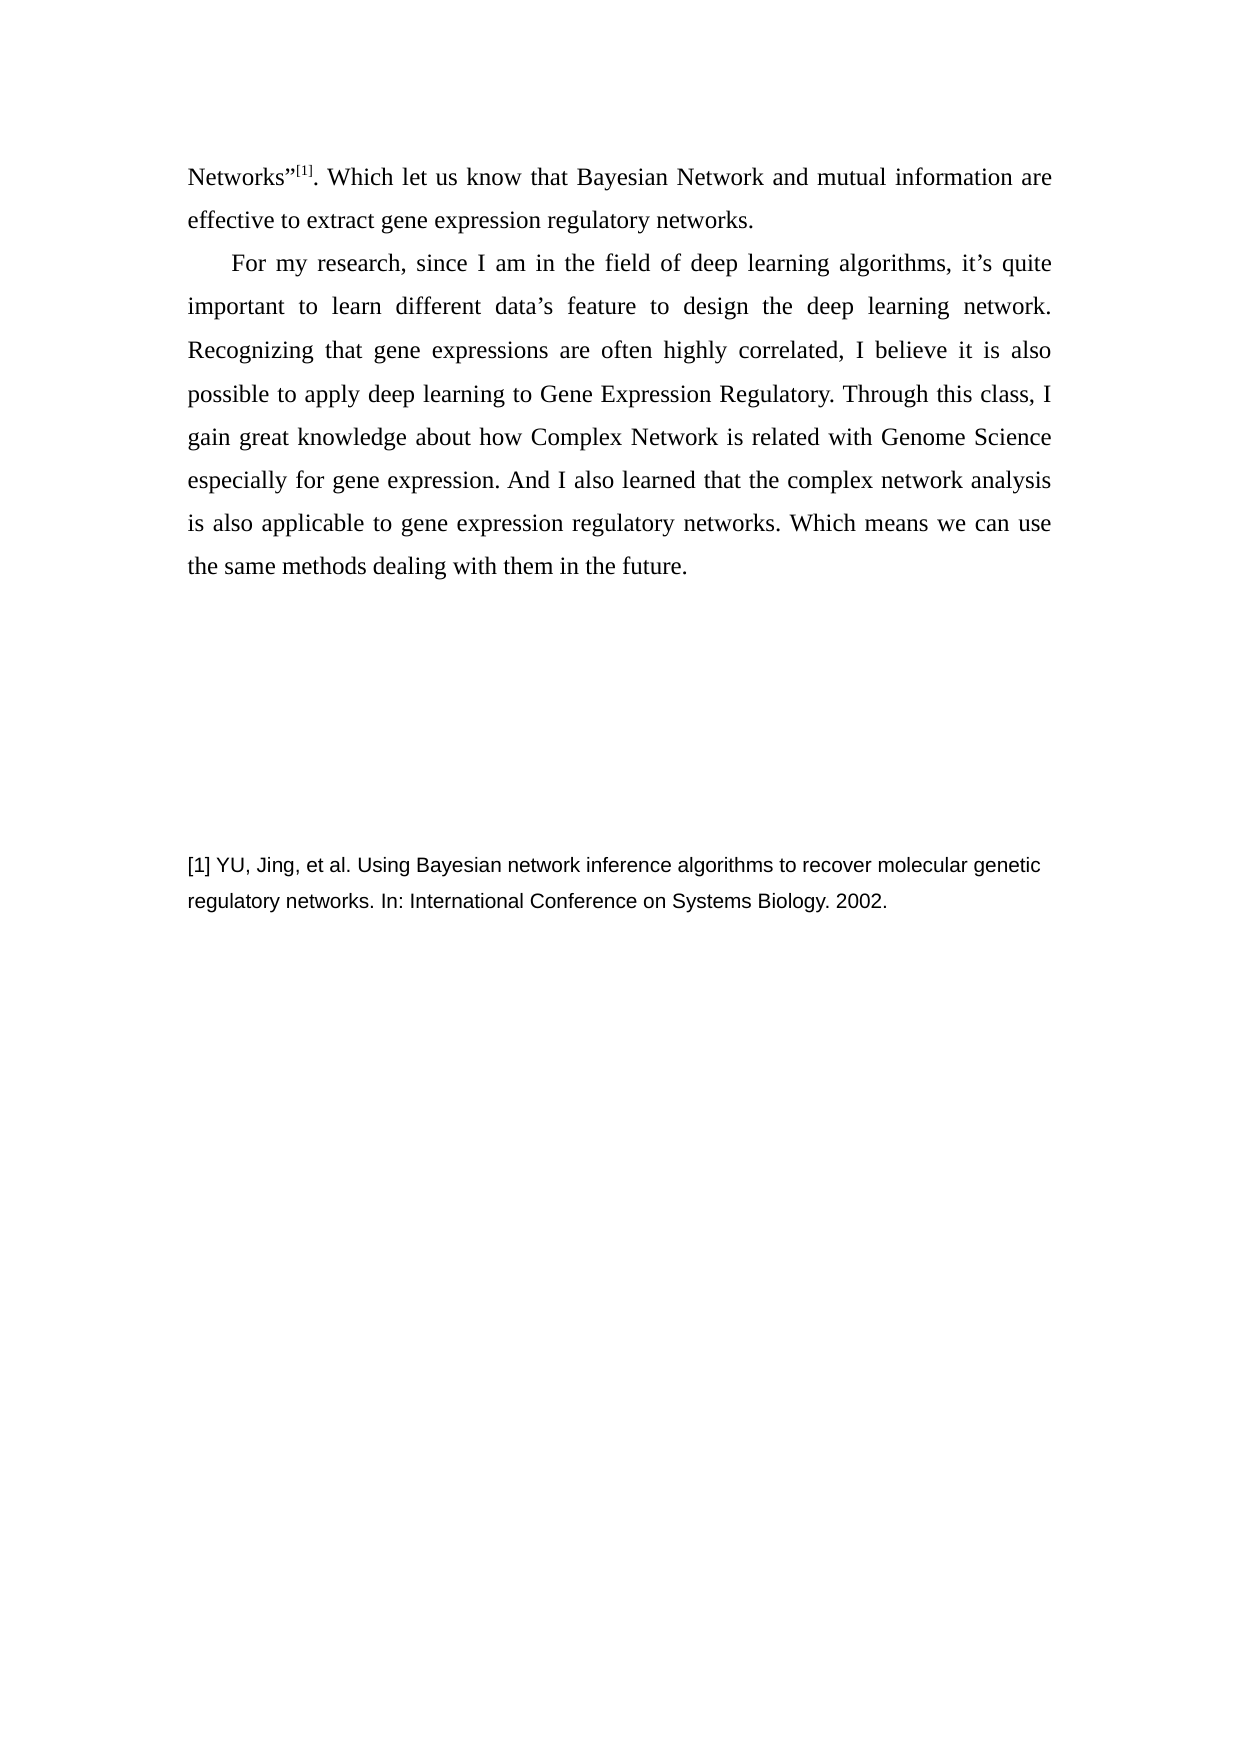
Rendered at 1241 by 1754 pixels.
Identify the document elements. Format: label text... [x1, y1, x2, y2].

text [1] YU, Jing, et al. Using Bayesian network inference algorithms to recover molecular genetic regulatory networks. In: International Conference on Systems Biology. 2002. [187, 853, 1053, 913]
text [187, 162, 1053, 234]
text For my research, since I am in the field of deep learning algorithms, it’s quite important to learn different data’s feature to design the deep learning network. Recognizing that gene expressions are often highly correlated, I believe it is also possible to apply deep learning to Gene Expression Regulatory. Through this class, I gain great knowledge about how Complex Network is related with Genome Science especially for gene expression. And I also learned that the complex network analysis is also applicable to gene expression regulatory networks. Which means we can use the same methods dealing with them in the future. [187, 248, 1053, 580]
